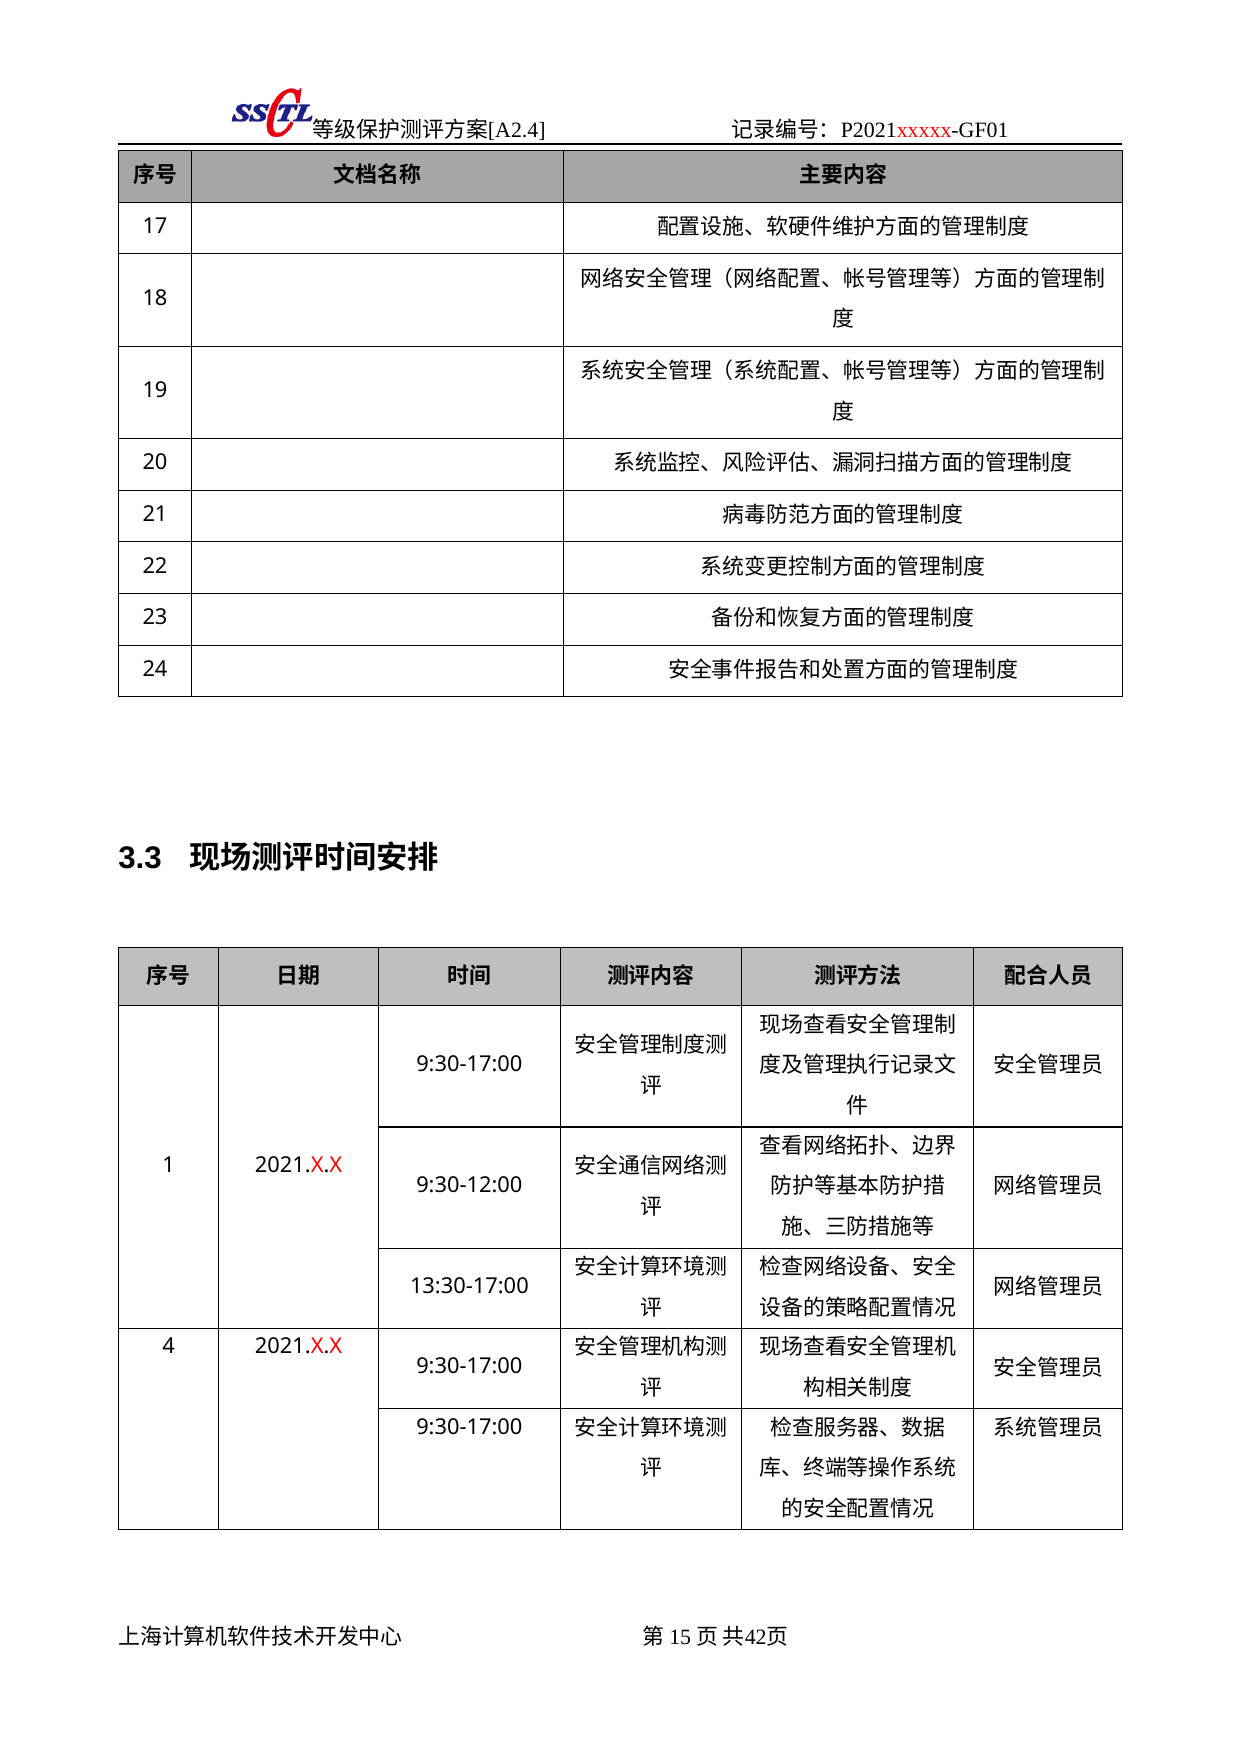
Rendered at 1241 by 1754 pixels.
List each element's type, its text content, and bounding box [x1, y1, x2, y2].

table_cell 2021.X.X [219, 1329, 378, 1529]
table_cell 9:30-17:00 [379, 1006, 560, 1126]
table_cell [119, 347, 191, 438]
table_cell 网络管理员 [974, 1128, 1122, 1247]
table_cell 13:30-17:00 [379, 1249, 560, 1328]
table_cell 9:30-12:00 [379, 1128, 560, 1247]
table_cell 系统变更控制方面的管理制度 [564, 542, 1122, 593]
table_cell [192, 594, 563, 644]
subtitle 现场测评时间安排 [118, 822, 1122, 887]
table_cell 9:30-17:00 [379, 1329, 560, 1408]
table_cell [192, 203, 563, 253]
table_cell 配置设施、软硬件维护方面的管理制度 [564, 203, 1122, 253]
table_cell [119, 542, 191, 593]
table_cell 检查网络设备、安全设备的策略配置情况 [742, 1249, 973, 1328]
table_cell 安全管理员 [974, 1329, 1122, 1408]
table_cell 备份和恢复方面的管理制度 [564, 594, 1122, 644]
table_cell 安全管理员 [974, 1006, 1122, 1126]
table_cell [119, 491, 191, 541]
table_cell 查看网络拓扑、边界防护等基本防护措施、三防措施等 [742, 1128, 973, 1247]
table_cell 检查服务器、数据库、终端等操作系统的安全配置情况 [742, 1409, 973, 1529]
table_cell 现场查看安全管理机构相关制度 [742, 1329, 973, 1408]
table_cell [119, 1006, 218, 1328]
table_cell 现场查看安全管理制度及管理执行记录文件 [742, 1006, 973, 1126]
table_cell [119, 439, 191, 489]
table_header 序号 [119, 948, 218, 1005]
table_cell 安全计算环境测评 [561, 1249, 741, 1328]
table_header 测评方法 [742, 948, 973, 1005]
table_cell 9:30-17:00 [379, 1409, 560, 1529]
table_cell 系统安全管理（系统配置、帐号管理等）方面的管理制度 [564, 347, 1122, 438]
table_cell [119, 646, 191, 696]
table_cell [119, 594, 191, 644]
table_cell 安全事件报告和处置方面的管理制度 [564, 646, 1122, 696]
picture [231, 88, 313, 137]
table_header 配合人员 [974, 948, 1122, 1005]
table_cell 安全通信网络测评 [561, 1128, 741, 1247]
table_cell [119, 1329, 218, 1529]
table_cell 网络安全管理（网络配置、帐号管理等）方面的管理制度 [564, 254, 1122, 346]
table_cell 安全管理制度测评 [561, 1006, 741, 1126]
table_header 日期 [219, 948, 378, 1005]
table_header 序号 [119, 151, 191, 202]
table_cell [119, 203, 191, 253]
table_cell [192, 646, 563, 696]
table_cell 网络管理员 [974, 1249, 1122, 1328]
table_cell [192, 491, 563, 541]
table_cell [192, 254, 563, 346]
table_header 文档名称 [192, 151, 563, 202]
table_cell [119, 254, 191, 346]
table_header 时间 [379, 948, 560, 1005]
table_header 主要内容 [564, 151, 1122, 202]
table_cell [192, 542, 563, 593]
table_cell 病毒防范方面的管理制度 [564, 491, 1122, 541]
table_cell 安全计算环境测评 [561, 1409, 741, 1529]
table_cell 2021.X.X [219, 1006, 378, 1328]
table_header 测评内容 [561, 948, 741, 1005]
table_cell 系统管理员 [974, 1409, 1122, 1529]
table_cell [192, 347, 563, 438]
table_cell [192, 439, 563, 489]
table_cell 安全管理机构测评 [561, 1329, 741, 1408]
table_cell 系统监控、风险评估、漏洞扫描方面的管理制度 [564, 439, 1122, 489]
